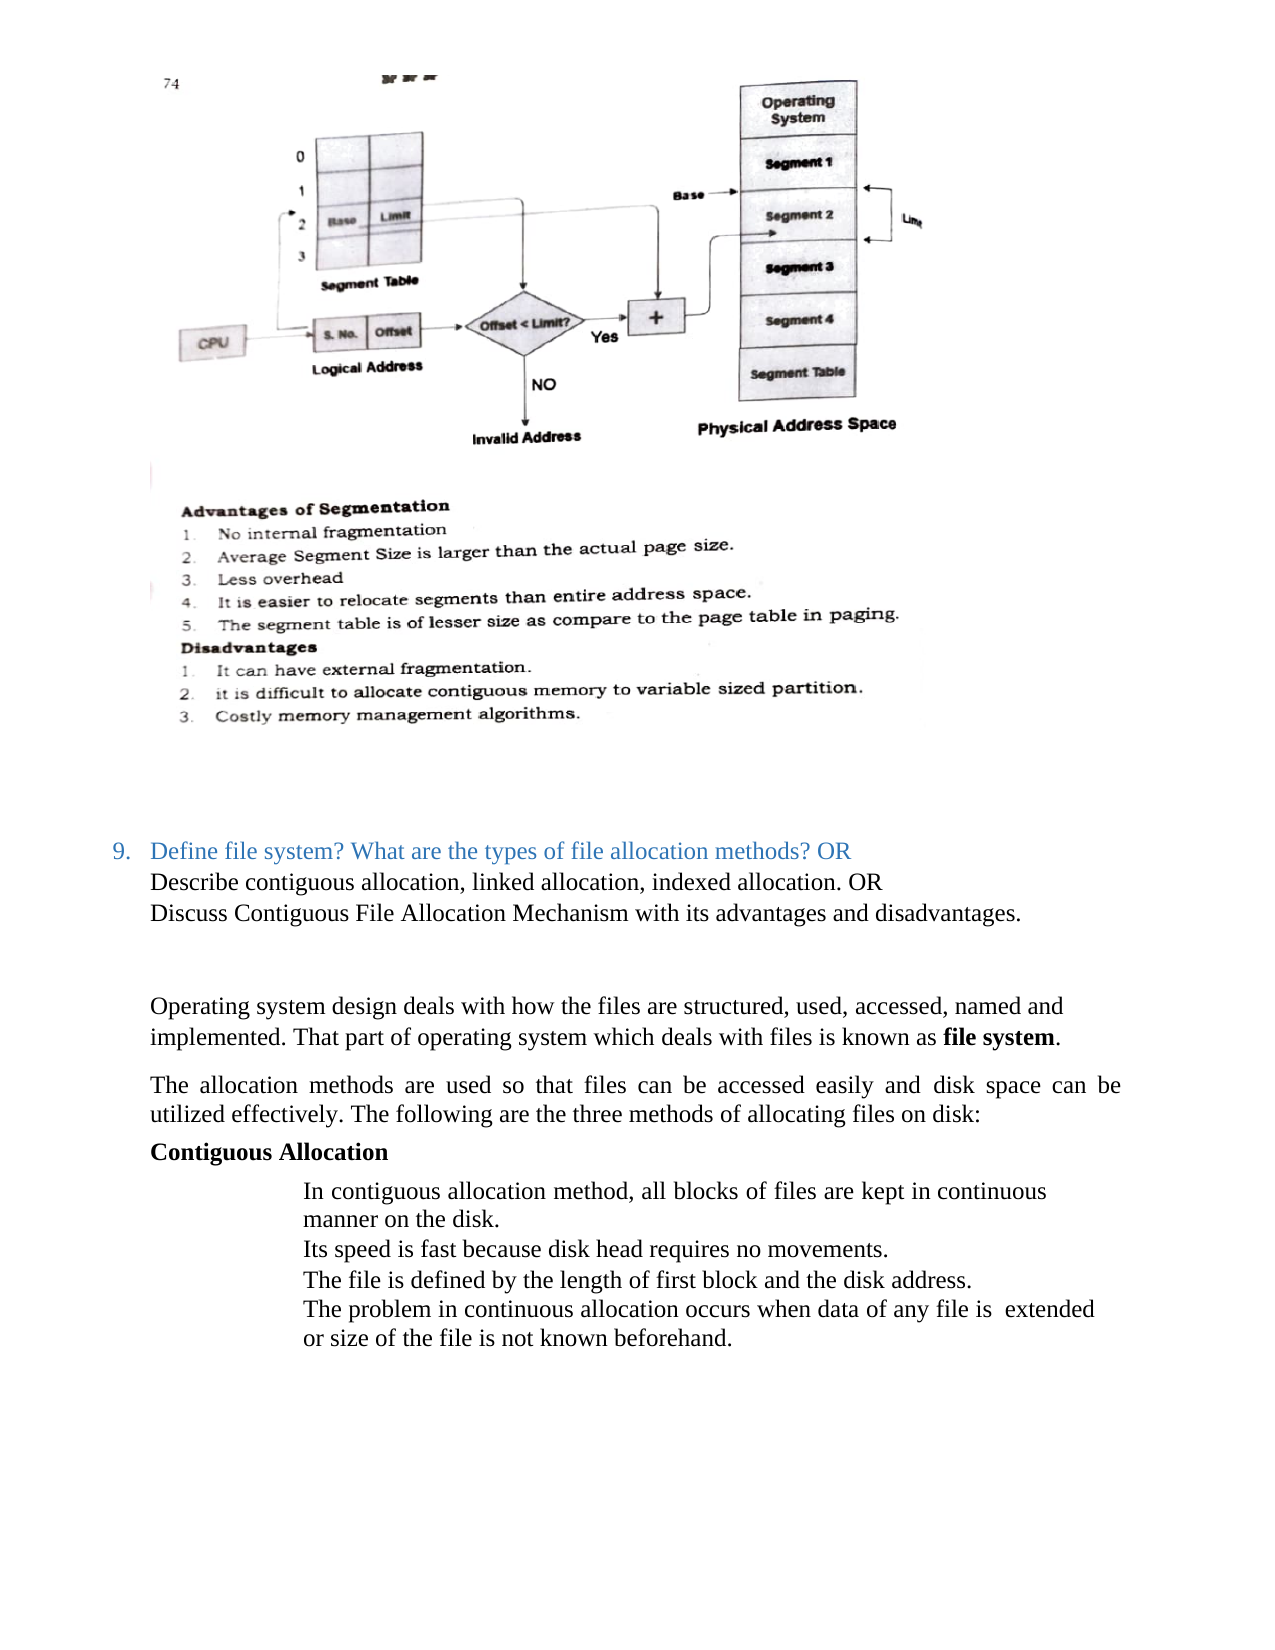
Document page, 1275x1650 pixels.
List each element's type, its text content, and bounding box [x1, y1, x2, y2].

list Operating system design deals with how the files are structured, used, accessed, named and implemented. That part of operating system which deals with files is known as file system. [150, 991, 1200, 1051]
subtitle Define file system? What are the types of file allocation methods? OR [112, 836, 1200, 865]
text Contiguous Allocation [150, 1137, 1121, 1166]
picture [150, 75, 926, 730]
list Its speed is fast because disk head requires no movements. [244, 1233, 1200, 1264]
list The problem in continuous allocation occurs when data of any file is extended or size of the file is not known beforehand. [244, 1294, 1121, 1352]
text Discuss Contiguous File Allocation Mechanism with its advantages and disadvantages. [150, 898, 1200, 927]
list The file is defined by the length of first block and the disk address. [244, 1264, 1200, 1294]
list In contiguous allocation method, all blocks of files are kept in continuous manner on the disk. [244, 1176, 1121, 1233]
text The allocation methods are used so that files can be accessed easily and disk space can be utilized effectively. The following are the three methods of allocating files on disk: [150, 1070, 1121, 1127]
text Describe contiguous allocation, linked allocation, indexed allocation. OR [150, 867, 1200, 896]
